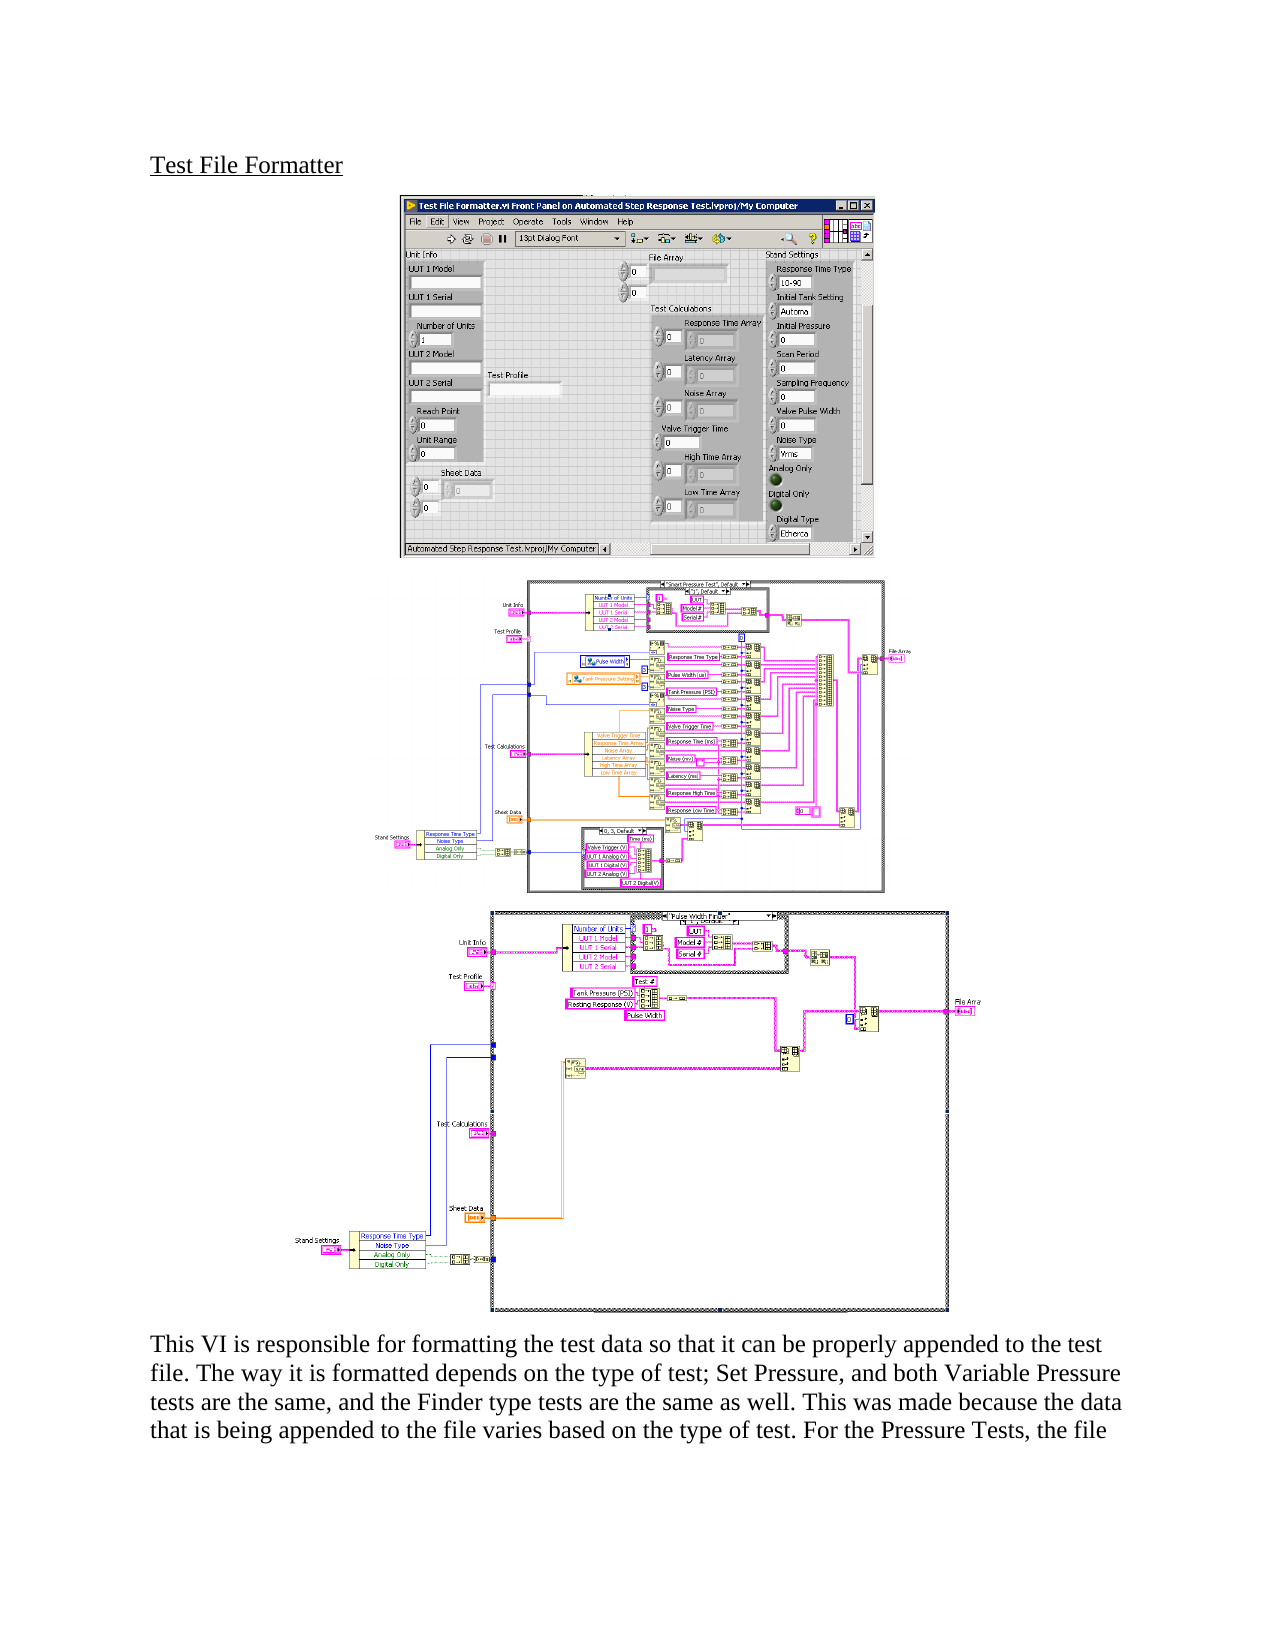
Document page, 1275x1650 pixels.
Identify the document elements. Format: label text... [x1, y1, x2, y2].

picture [364, 573, 912, 893]
picture [294, 909, 981, 1313]
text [150, 1329, 1125, 1444]
text Test File Formatter [150, 150, 1125, 179]
picture [399, 195, 876, 558]
